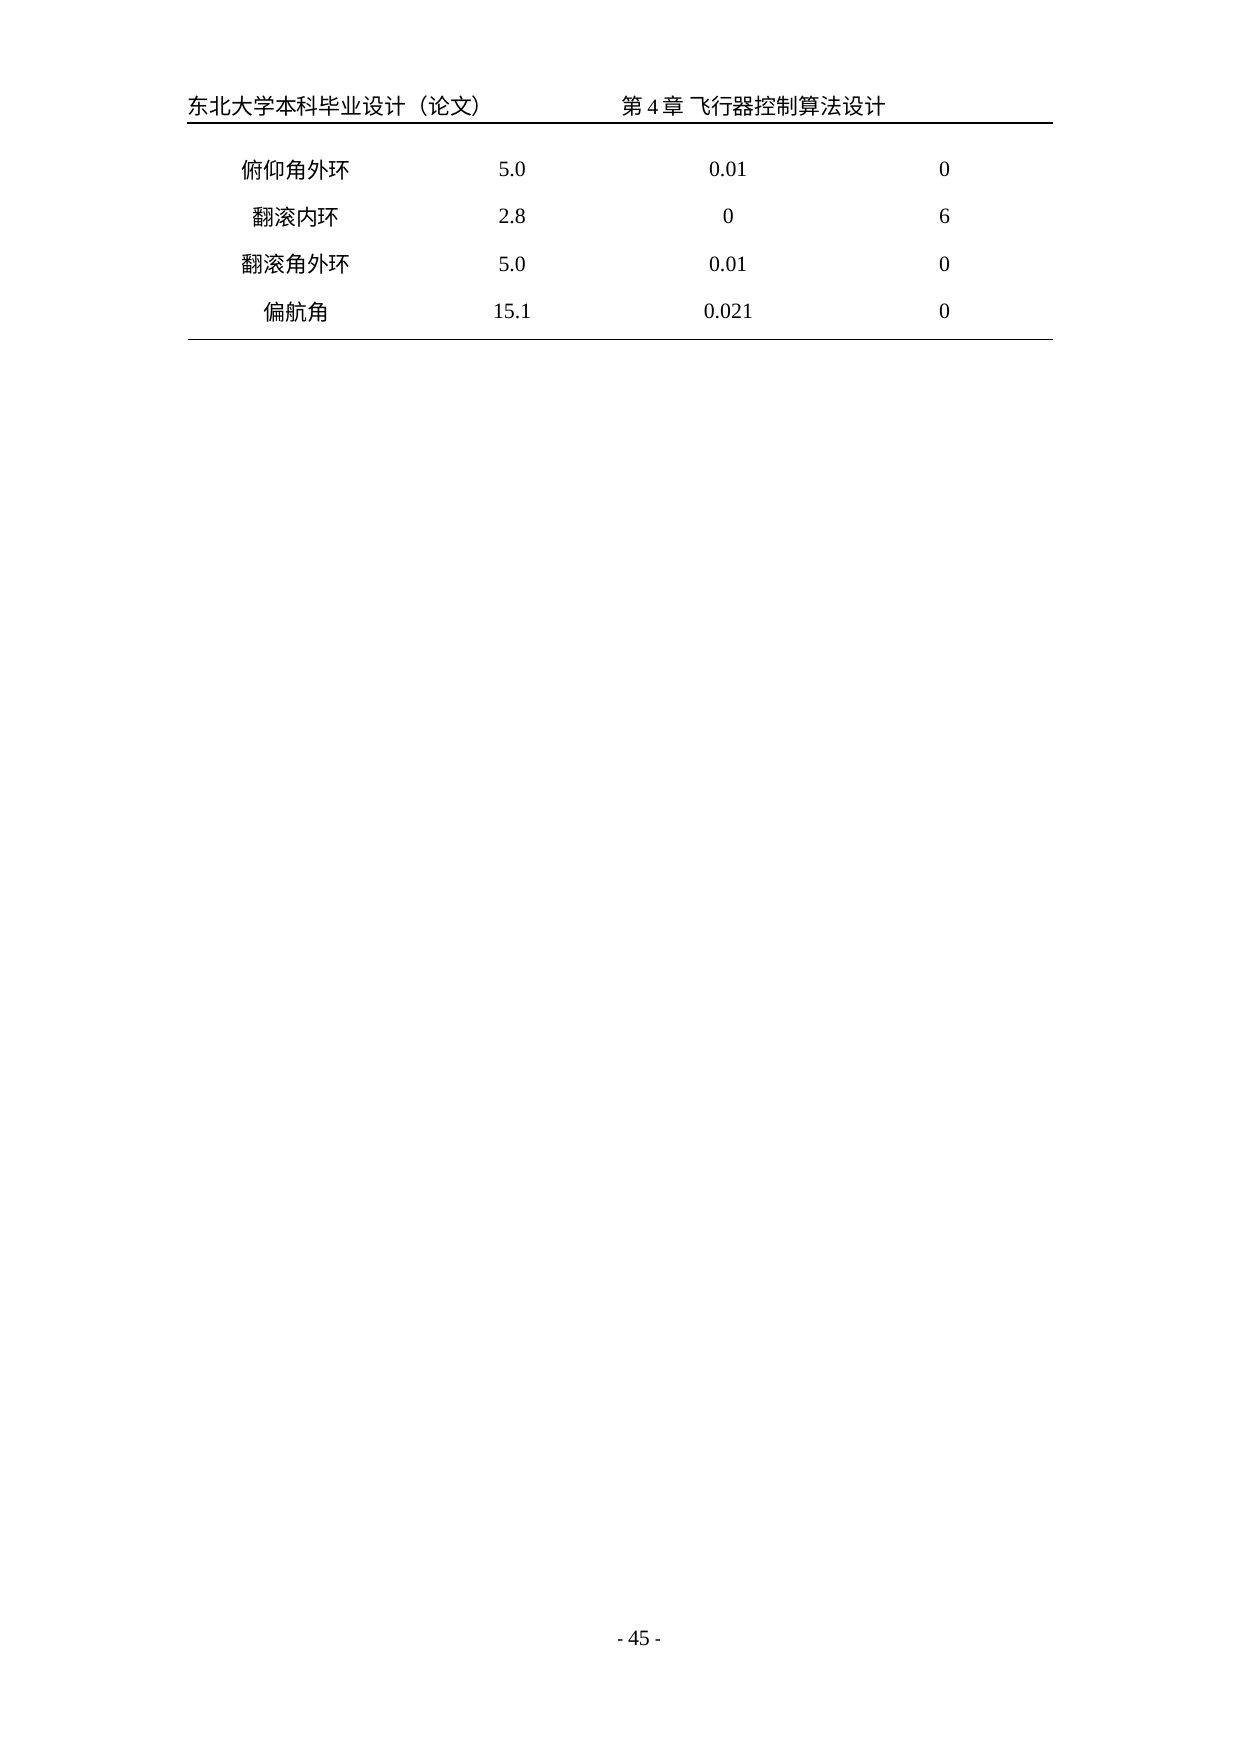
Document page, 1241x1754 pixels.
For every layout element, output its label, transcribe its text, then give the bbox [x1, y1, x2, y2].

table_cell 6 [836, 197, 1052, 244]
table_cell 0 [620, 197, 836, 244]
table_cell 2.8 [404, 197, 620, 244]
table_cell 0.01 [620, 150, 836, 197]
table_cell 5.0 [404, 150, 620, 197]
table_cell 0.01 [620, 245, 836, 292]
table_cell 15.1 [404, 292, 620, 339]
table_cell 0.021 [620, 292, 836, 339]
table_cell 0 [836, 245, 1052, 292]
table_cell 0 [836, 292, 1052, 339]
table_cell 5.0 [404, 245, 620, 292]
table_cell 偏航角 [188, 292, 404, 339]
table_cell 俯仰角外环 [188, 150, 404, 197]
table_cell 翻滚角外环 [188, 245, 404, 292]
table_cell 0 [836, 150, 1052, 197]
table_cell 翻滚内环 [188, 197, 404, 244]
